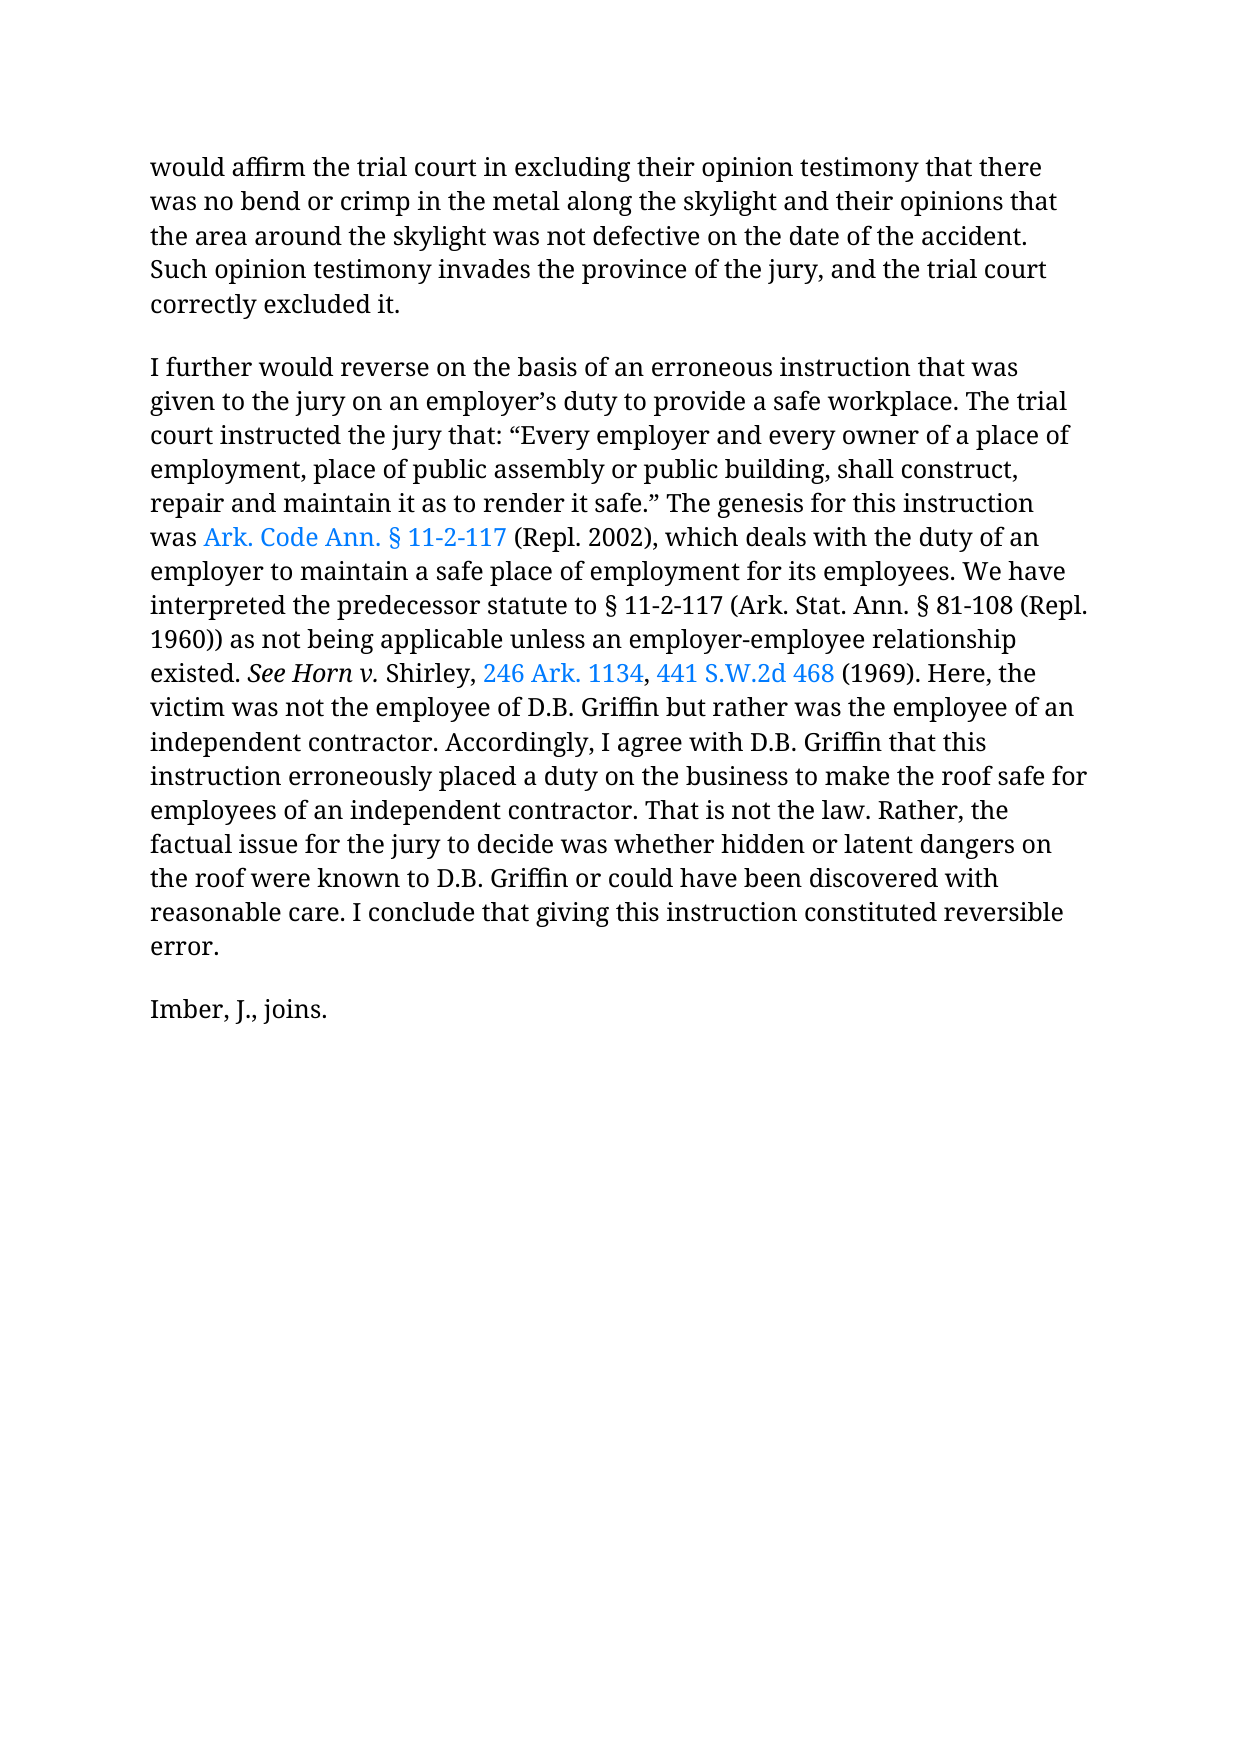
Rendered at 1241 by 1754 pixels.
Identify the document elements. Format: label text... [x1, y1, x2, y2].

text I further would reverse on the basis of an erroneous instruction that was given to the jury on an employer’s duty to provide a safe workplace. The trial court instructed the jury that: “Every employer and every owner of a place of employment, place of public assembly or public building, shall construct, repair and maintain it as to render it safe.” The genesis for this instruction was Ark. Code Ann. § 11-2-117 (Repl. 2002), which deals with the duty of an employer to maintain a safe place of employment for its employees. We have interpreted the predecessor statute to § 11-2-117 (Ark. Stat. Ann. § 81-108 (Repl. 1960)) as not being applicable unless an employer-employee relationship existed. See Horn v. Shirley, 246 Ark. 1134, 441 S.W.2d 468 (1969). Here, the victim was not the employee of D.B. Griffin but rather was the employee of an independent contractor. Accordingly, I agree with D.B. Griffin that this instruction erroneously placed a duty on the business to make the roof safe for employees of an independent contractor. That is not the law. Rather, the factual issue for the jury to decide was whether hidden or latent dangers on the roof were known to D.B. Griffin or could have been discovered with reasonable care. I conclude that giving this instruction constituted reversible error. [150, 349, 1090, 963]
text Imber, J., joins. [150, 992, 1090, 1026]
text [150, 150, 1090, 320]
